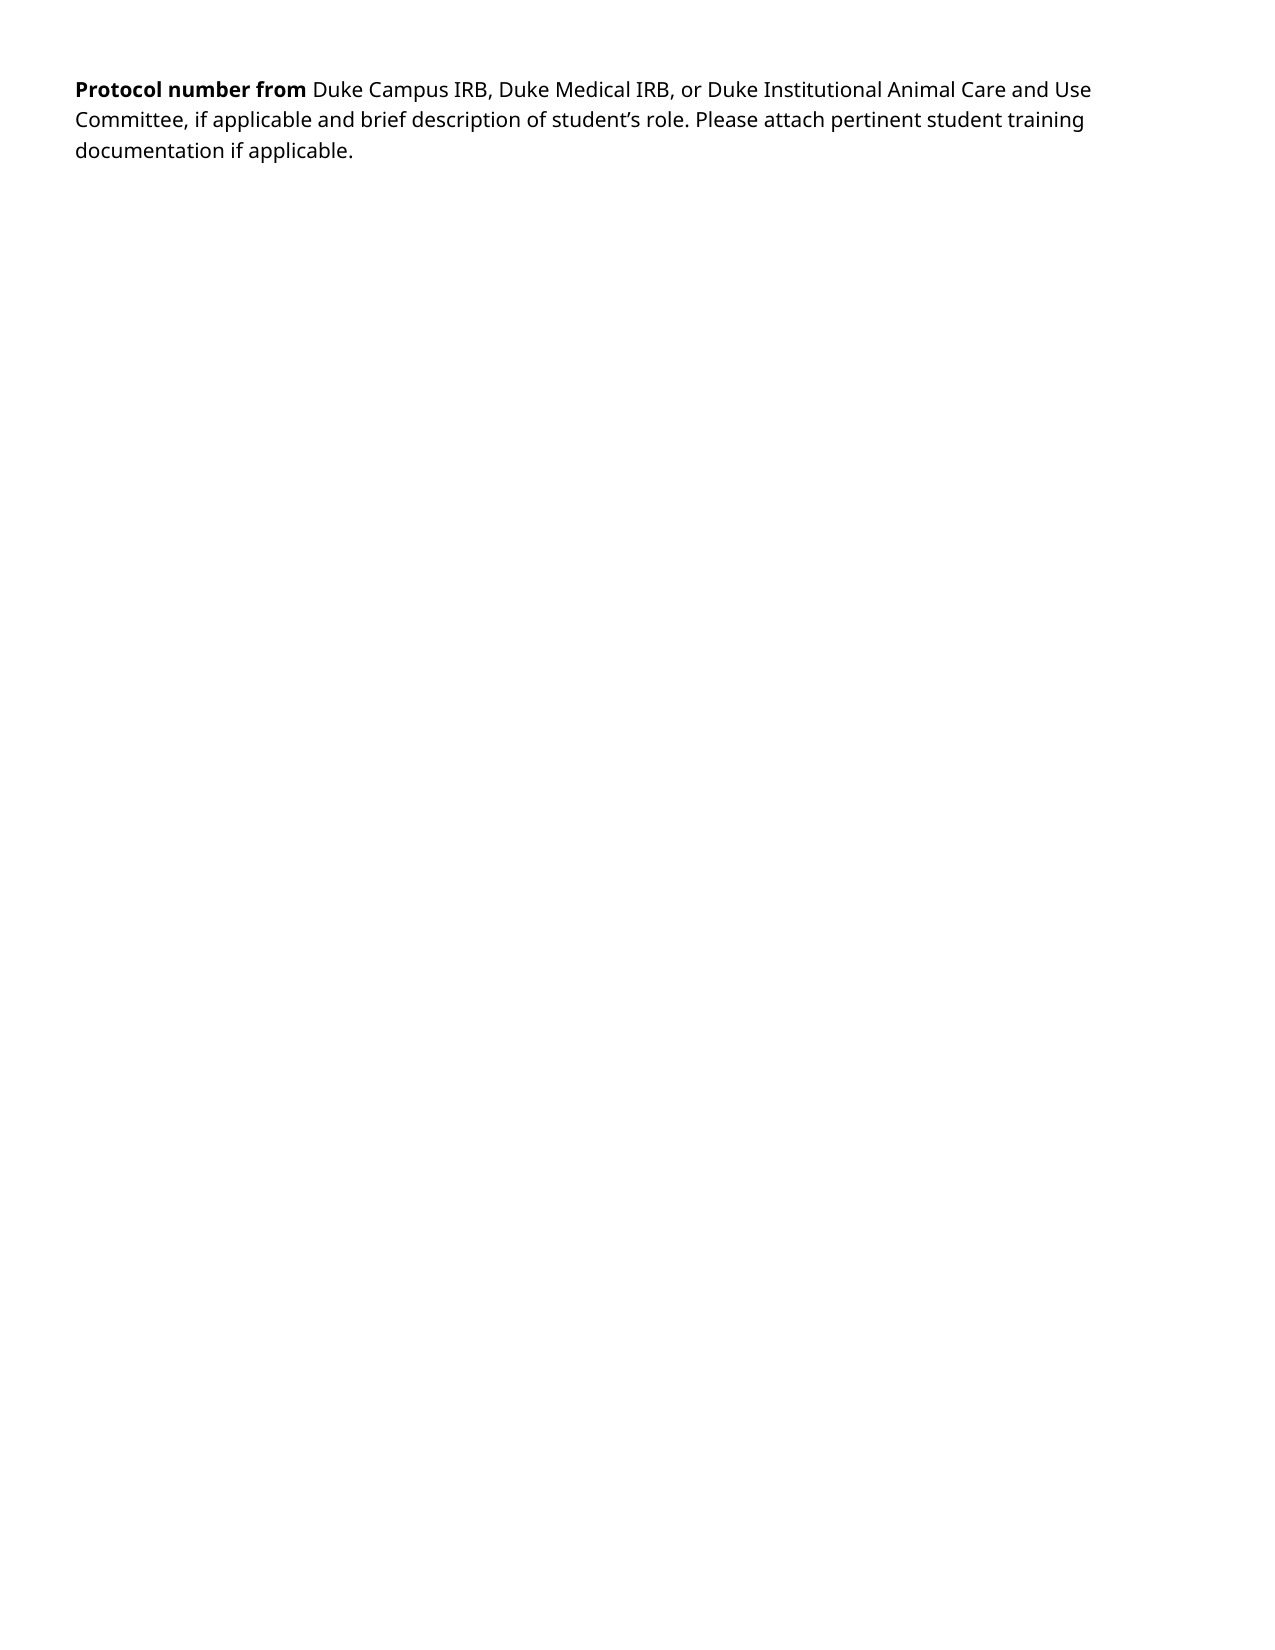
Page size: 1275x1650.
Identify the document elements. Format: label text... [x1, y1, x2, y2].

text Protocol number from Duke Campus IRB, Duke Medical IRB, or Duke Institutional Animal Care and Use Committee, if applicable and brief description of student’s role. Please attach pertinent student training documentation if applicable. [75, 75, 1200, 165]
